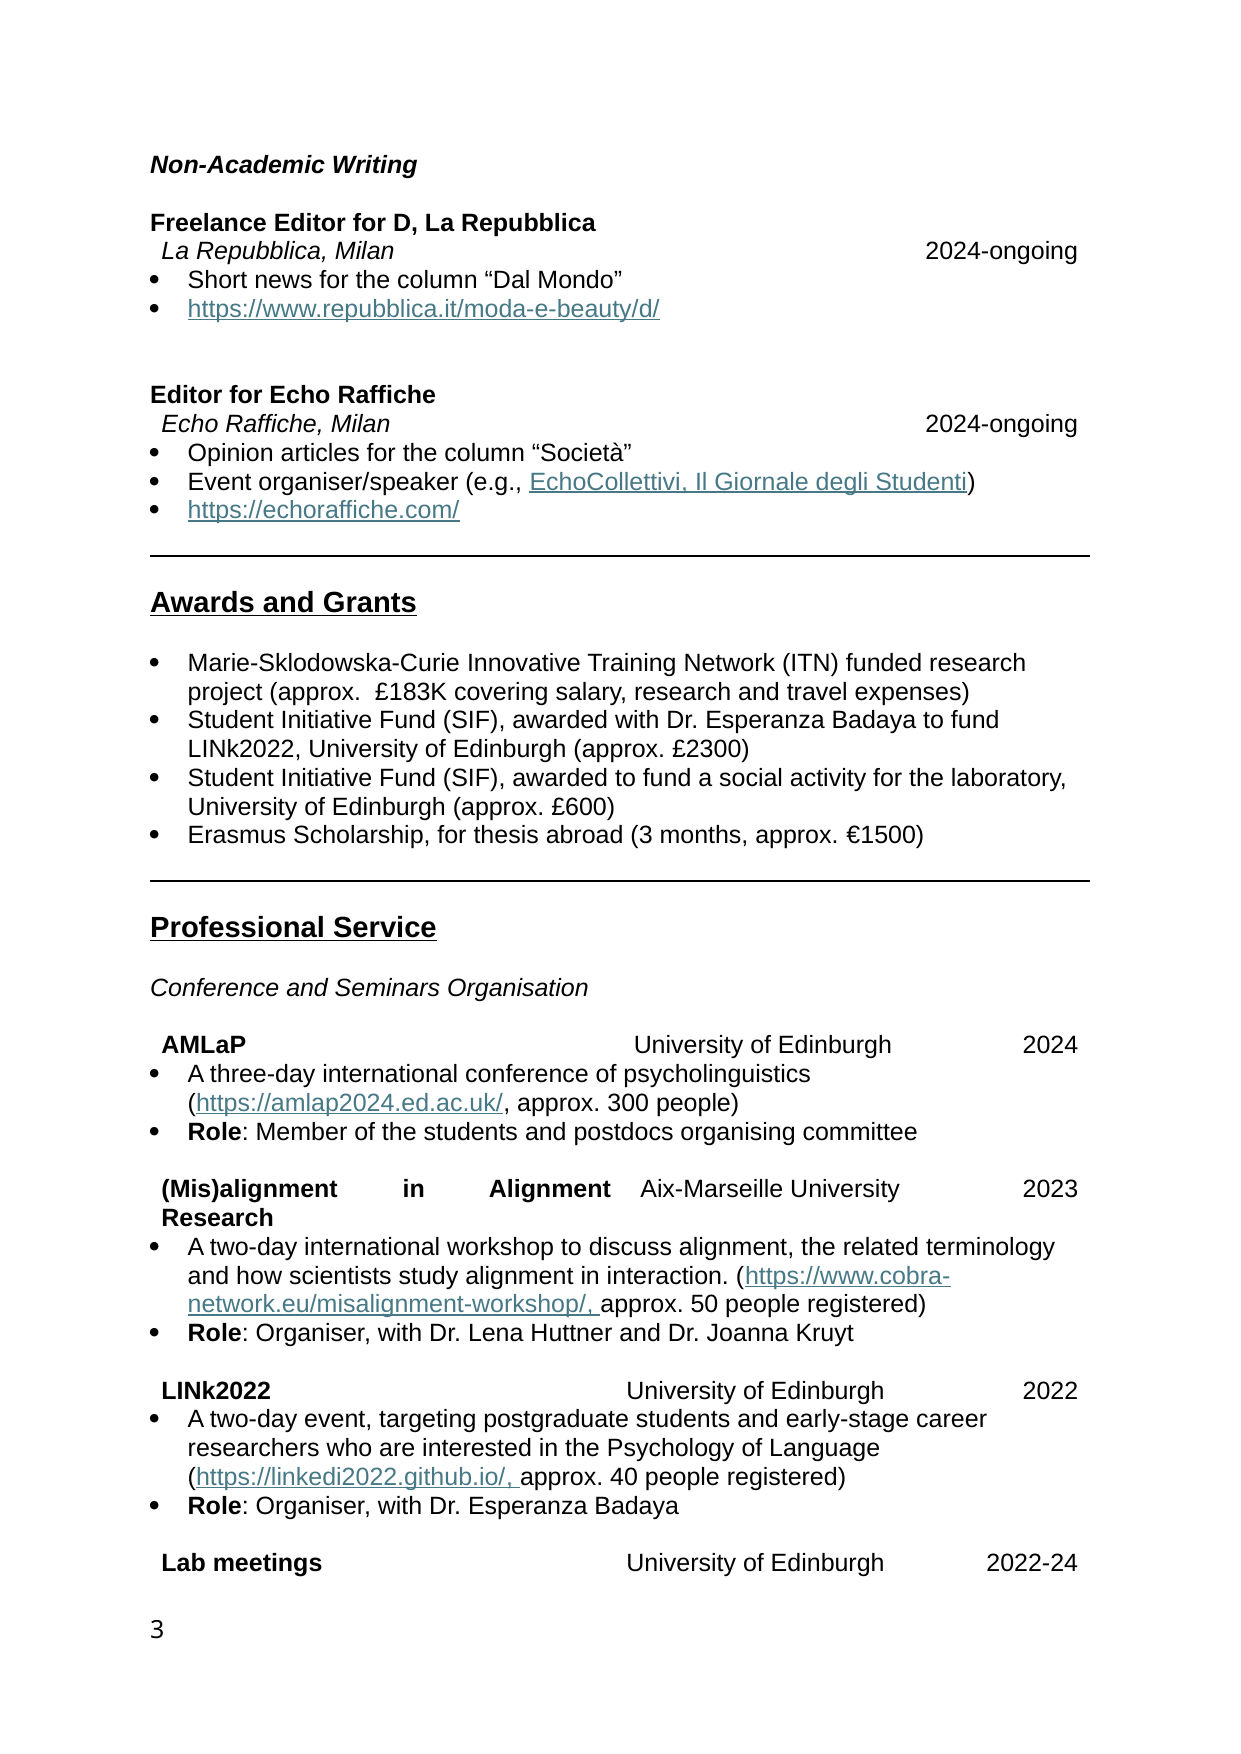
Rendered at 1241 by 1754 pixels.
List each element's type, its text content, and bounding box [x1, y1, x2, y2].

text Editor for Echo Raffiche [150, 380, 1090, 409]
table_header University of Edinburgh [608, 1376, 903, 1404]
list Role: Member of the students and postdocs organising committee [150, 1117, 1090, 1146]
text Non-Academic Writing [150, 150, 1090, 179]
list Short news for the column “Dal Mondo” [150, 265, 1090, 294]
list Marie-Sklodowska-Curie Innovative Training Network (ITN) funded research project (approx. £183K covering salary, research and travel expenses) [150, 648, 1090, 705]
table_header (Mis)alignment in Alignment Research [150, 1174, 622, 1232]
table_header Echo Raffiche, Milan [150, 409, 619, 438]
list A two-day international workshop to discuss alignment, the related terminology and how scientists study alignment in interaction. (https://www.cobra-network.eu/misalignment-workshop/, approx. 50 people registered) [150, 1232, 1090, 1318]
table_header 2024-ongoing [620, 409, 1089, 438]
list A three-day international conference of psycholinguistics (https://amlap2024.ed.ac.uk/, approx. 300 people) [150, 1059, 1090, 1117]
text Conference and Seminars Organisation [150, 973, 1090, 1002]
table_header University of Edinburgh [608, 1030, 918, 1059]
text Freelance Editor for D, La Repubblica [150, 207, 1090, 236]
list A two-day event, targeting postgraduate students and early-stage career researchers who are interested in the Psychology of Language (https://linkedi2022.github.io/, approx. 40 people registered) [150, 1404, 1090, 1491]
table_header 2024 [918, 1030, 1089, 1059]
list Event organiser/speaker (e.g., EchoCollettivi, Il Giornale degli Studenti) [150, 467, 1090, 495]
list Opinion articles for the column “Società” [150, 438, 1090, 467]
text Professional Service [150, 911, 1090, 944]
table_header Lab meetings [150, 1549, 608, 1577]
table_header 2023 [918, 1174, 1089, 1232]
table_header 2024-ongoing [620, 236, 1089, 265]
list Role: Organiser, with Dr. Esperanza Badaya [150, 1491, 1090, 1520]
list Student Initiative Fund (SIF), awarded to fund a social activity for the laboratory, University of Edinburgh (approx. £600) [150, 763, 1090, 821]
table_header University of Edinburgh [608, 1549, 903, 1577]
list Role: Organiser, with Dr. Lena Huttner and Dr. Joanna Kruyt [150, 1318, 1090, 1347]
table_header LINk2022 [150, 1376, 608, 1404]
list https://www.repubblica.it/moda-e-beauty/d/ [150, 294, 1090, 323]
list https://echoraffiche.com/ [150, 495, 1090, 524]
table_header 2022-24 [903, 1549, 1089, 1577]
table_header AMLaP [150, 1030, 608, 1059]
list Student Initiative Fund (SIF), awarded with Dr. Esperanza Badaya to fund LINk2022, University of Edinburgh (approx. £2300) [150, 705, 1090, 763]
table_header La Repubblica, Milan [150, 236, 619, 265]
table_header Aix-Marseille University [623, 1174, 918, 1232]
list Erasmus Scholarship, for thesis abroad (3 months, approx. €1500) [150, 821, 1090, 849]
table_header 2022 [903, 1376, 1089, 1404]
text Awards and Grants [150, 585, 1090, 619]
